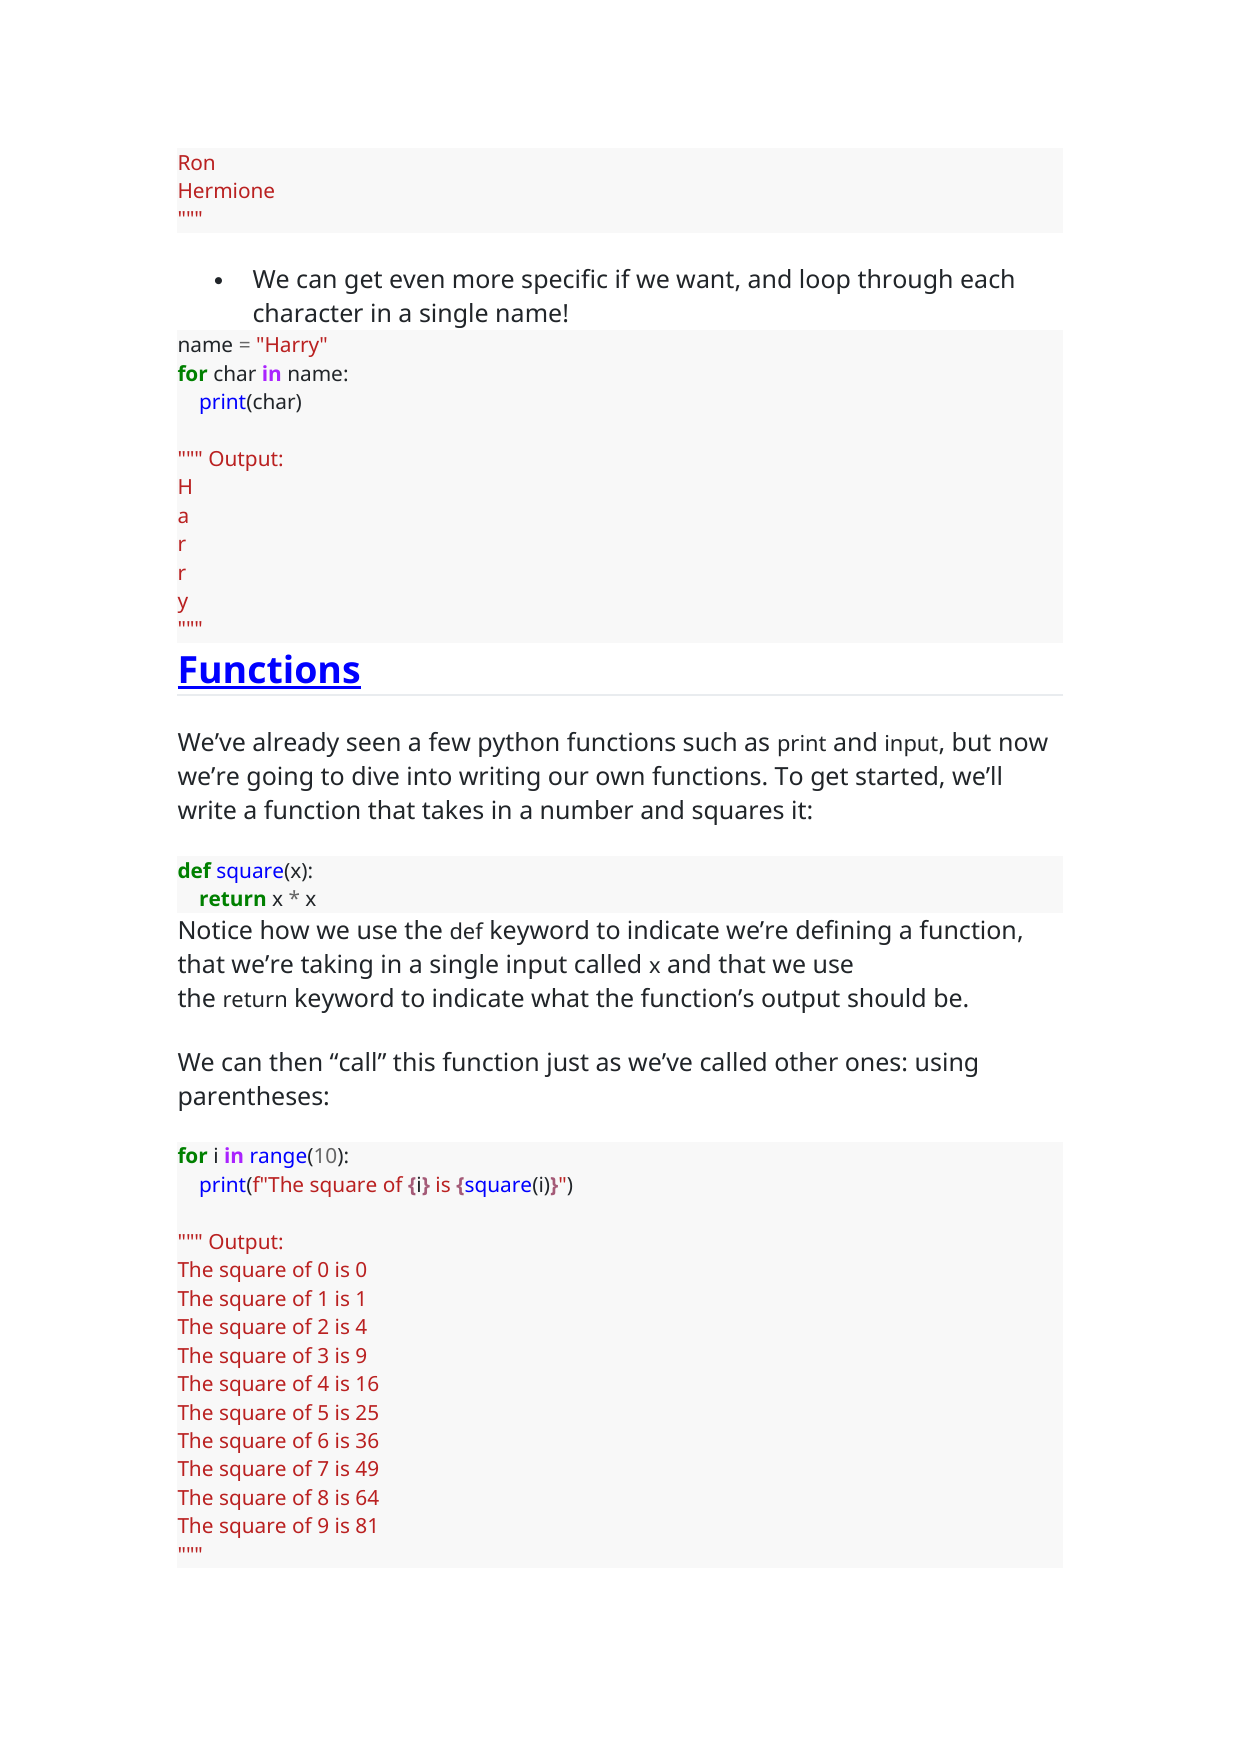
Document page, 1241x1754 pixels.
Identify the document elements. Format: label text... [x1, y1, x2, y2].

text print(f"The square of {i} is {square(i)}") [177, 1170, 1063, 1198]
text The square of 5 is 25 [177, 1398, 1063, 1426]
text print(char) [177, 387, 1063, 416]
text The square of 8 is 64 [177, 1483, 1063, 1511]
text We can then “call” this function just as we’ve called other ones: using parentheses: [177, 1044, 1063, 1112]
text a [177, 501, 1063, 529]
text for i in range(10): [177, 1142, 1063, 1170]
text The square of 4 is 16 [177, 1369, 1063, 1398]
text The square of 7 is 49 [177, 1454, 1063, 1483]
text Functions [177, 643, 1063, 694]
text r [177, 558, 1063, 586]
text The square of 3 is 9 [177, 1341, 1063, 1369]
text r [177, 529, 1063, 558]
text The square of 9 is 81 [177, 1511, 1063, 1540]
text Hermione [177, 176, 1063, 204]
text The square of 1 is 1 [177, 1284, 1063, 1312]
text Ron [177, 148, 1063, 176]
text for char in name: [177, 359, 1063, 387]
text """ [177, 614, 1063, 643]
text y [177, 586, 1063, 614]
text Notice how we use the def keyword to indicate we’re defining a function, that we’re taking in a single input called x and that we use the return keyword to indicate what the function’s output should be. [177, 913, 1063, 1015]
text """ Output: [177, 1227, 1063, 1255]
text """ Output: [177, 444, 1063, 472]
text return x * x [177, 884, 1063, 913]
text We’ve already seen a few python functions such as print and input, but now we’re going to dive into writing our own functions. To get started, we’ll write a function that takes in a number and squares it: [177, 725, 1063, 827]
text The square of 6 is 36 [177, 1426, 1063, 1454]
text H [177, 472, 1063, 501]
text def square(x): [177, 856, 1063, 884]
text The square of 2 is 4 [177, 1312, 1063, 1341]
text name = "Harry" [177, 330, 1063, 359]
text """ [177, 204, 1063, 233]
list We can get even more specific if we want, and loop through each character in a single name! [215, 262, 1063, 330]
text The square of 0 is 0 [177, 1255, 1063, 1284]
text """ [177, 1540, 1063, 1568]
